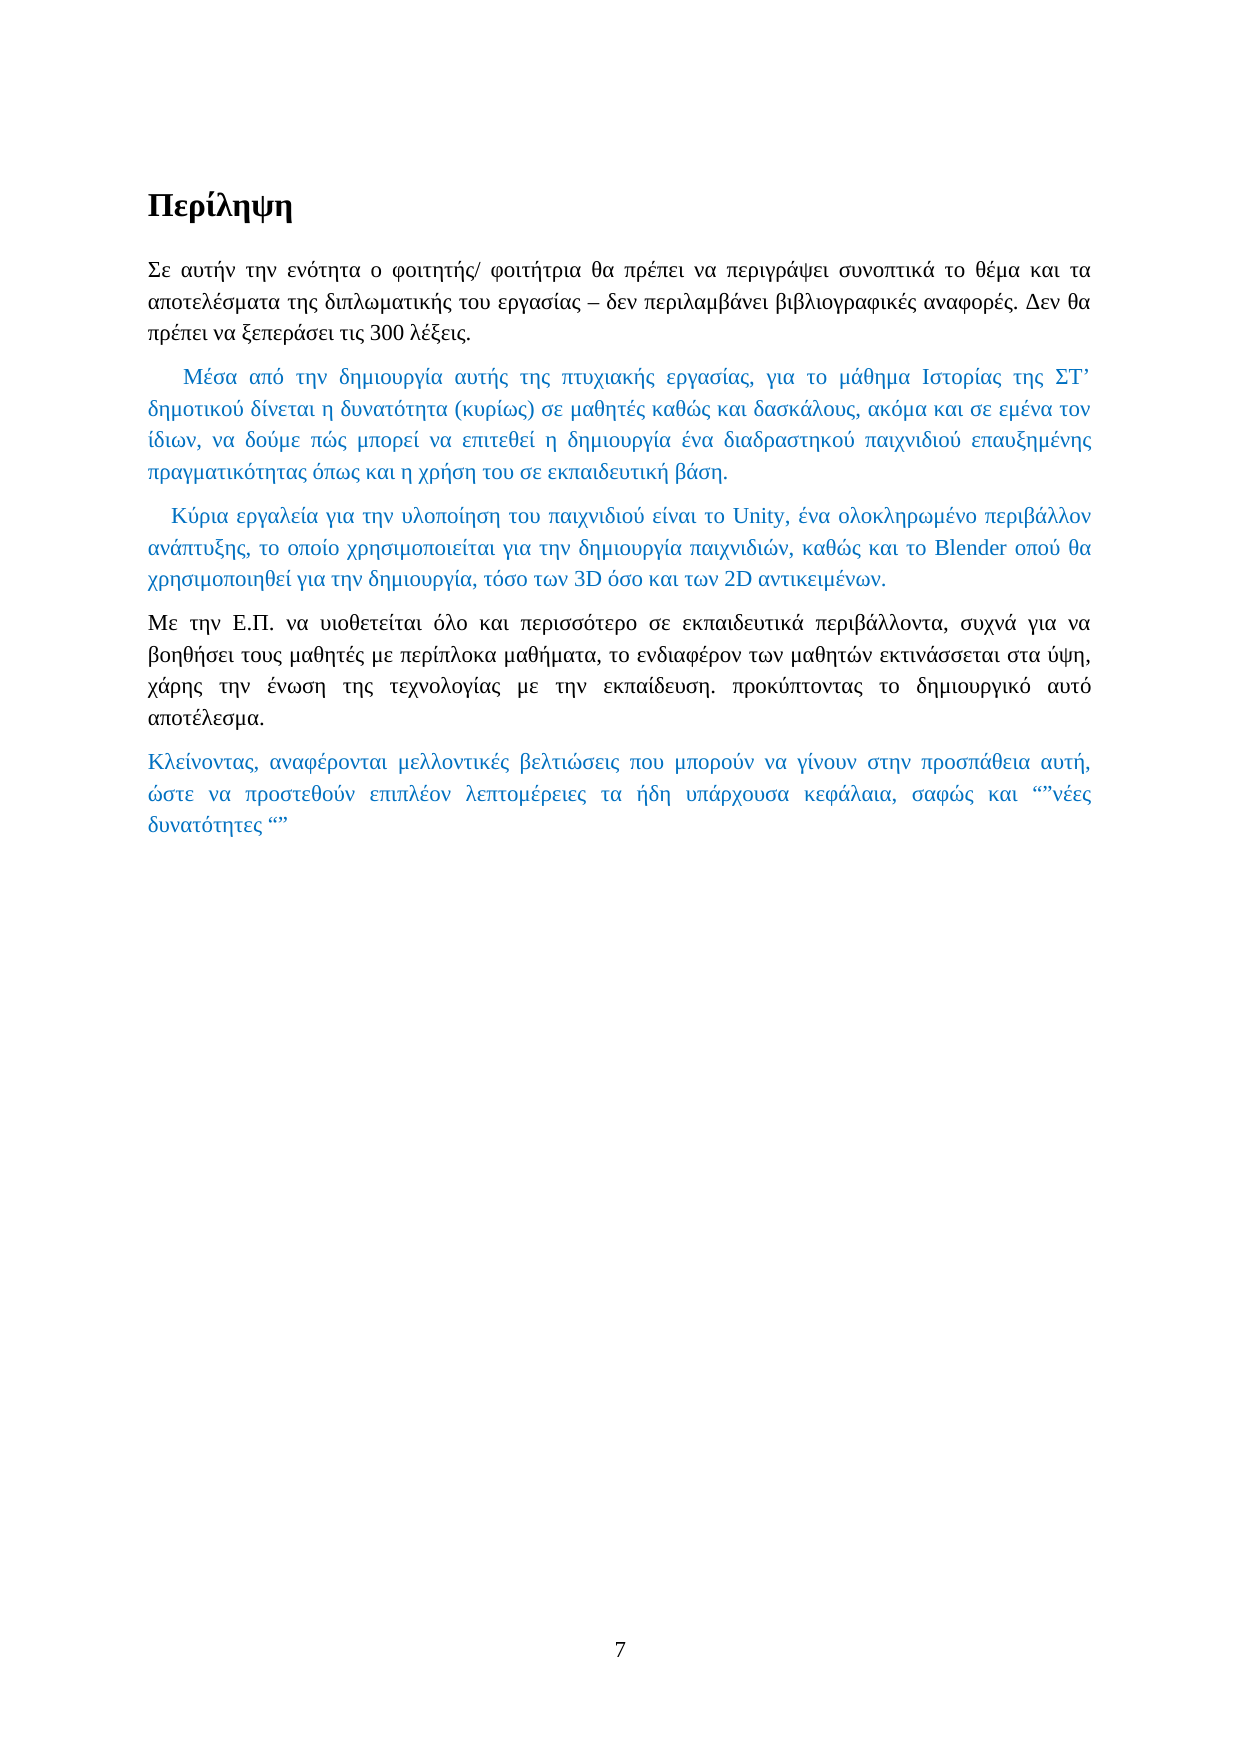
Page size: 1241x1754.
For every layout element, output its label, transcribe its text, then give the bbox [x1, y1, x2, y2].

subtitle Περίληψη [148, 185, 1092, 223]
text Με την Ε.Π. να υιοθετείται όλο και περισσότερο σε εκπαιδευτικά περιβάλλοντα, συχνά για να βοηθήσει τους μαθητές με περίπλοκα μαθήματα, το ενδιαφέρον των μαθητών εκτινάσσεται στα ύψη, χάρης την ένωση της τεχνολογίας με την εκπαίδευση. προκύπτοντας το δημιουργικό αυτό αποτέλεσμα. [148, 609, 1092, 730]
text Κλείνοντας, αναφέρονται μελλοντικές βελτιώσεις που μπορούν να γίνουν στην προσπάθεια αυτή, ώστε να προστεθούν επιπλέον λεπτομέρειες τα ήδη υπάρχουσα κεφάλαια, σαφώς και “”νέες δυνατότητες “” [148, 748, 1092, 837]
text Κύρια εργαλεία για την υλοποίηση του παιχνιδιού είναι το Unity, ένα ολοκληρωμένο περιβάλλον ανάπτυξης, το οποίο χρησιμοποιείται για την δημιουργία παιχνιδιών, καθώς και το Blender οπού θα χρησιμοποιηθεί για την δημιουργία, τόσο των 3D όσο και των 2D αντικειμένων. [148, 502, 1092, 592]
text Σε αυτήν την ενότητα ο φοιτητής/ φοιτήτρια θα πρέπει να περιγράψει συνοπτικά το θέμα και τα αποτελέσματα της διπλωματικής του εργασίας – δεν περιλαμβάνει βιβλιογραφικές αναφορές. Δεν θα πρέπει να ξεπεράσει τις 300 λέξεις. [148, 256, 1092, 346]
text Μέσα από την δημιουργία αυτής της πτυχιακής εργασίας, για το μάθημα Ιστορίας της ΣΤ’ δημοτικού δίνεται η δυνατότητα (κυρίως) σε μαθητές καθώς και δασκάλους, ακόμα και σε εμένα τον ίδιων, να δούμε πώς μπορεί να επιτεθεί η δημιουργία ένα διαδραστηκού παιχνιδιού επαυξημένης πραγματικότητας όπως και η χρήση του σε εκπαιδευτική βάση. [148, 363, 1092, 484]
